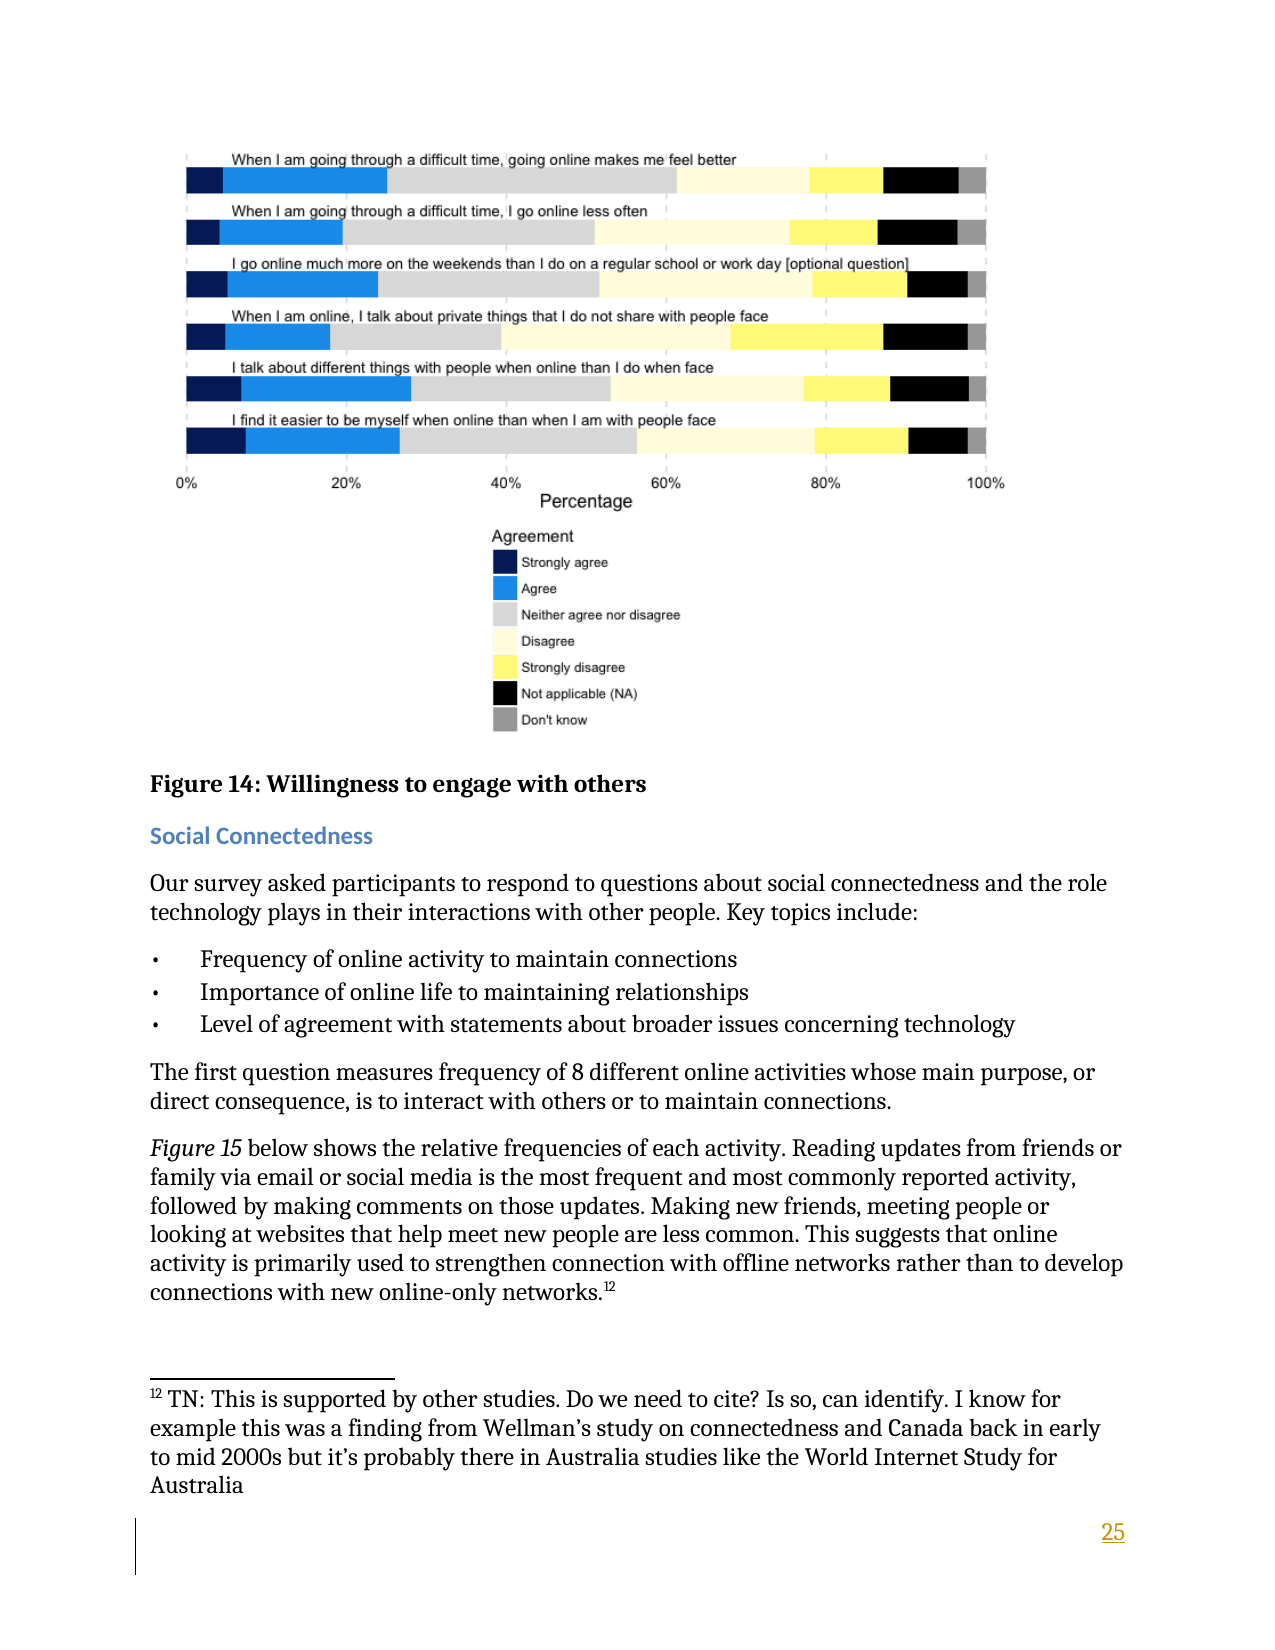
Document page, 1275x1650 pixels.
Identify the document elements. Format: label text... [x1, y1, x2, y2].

subtitle Social Connectedness [150, 820, 1125, 850]
text Figure 15 below shows the relative frequencies of each activity. Reading updates from friends or family via email or social media is the most frequent and most commonly reported activity, followed by making comments on those updates. Making new friends, meeting people or looking at websites that help meet new people are less common. This suggests that online activity is primarily used to strengthen connection with offline networks rather than to develop connections with new online-only networks. [150, 1134, 1125, 1307]
text The first question measures frequency of 8 different online activities whose main purpose, or direct consequence, is to interact with others or to maintain connections. [150, 1058, 1125, 1115]
list Frequency of online activity to maintain connections [150, 945, 1125, 974]
picture [150, 150, 1025, 752]
list Level of agreement with statements about broader issues concerning technology [150, 1010, 1125, 1039]
text Figure 14: Willingness to engage with others [150, 770, 1125, 799]
list Importance of online life to maintaining relationships [150, 978, 1125, 1007]
text Our survey asked participants to respond to questions about social connectedness and the role technology plays in their interactions with other people. Key topics include: [150, 869, 1125, 927]
